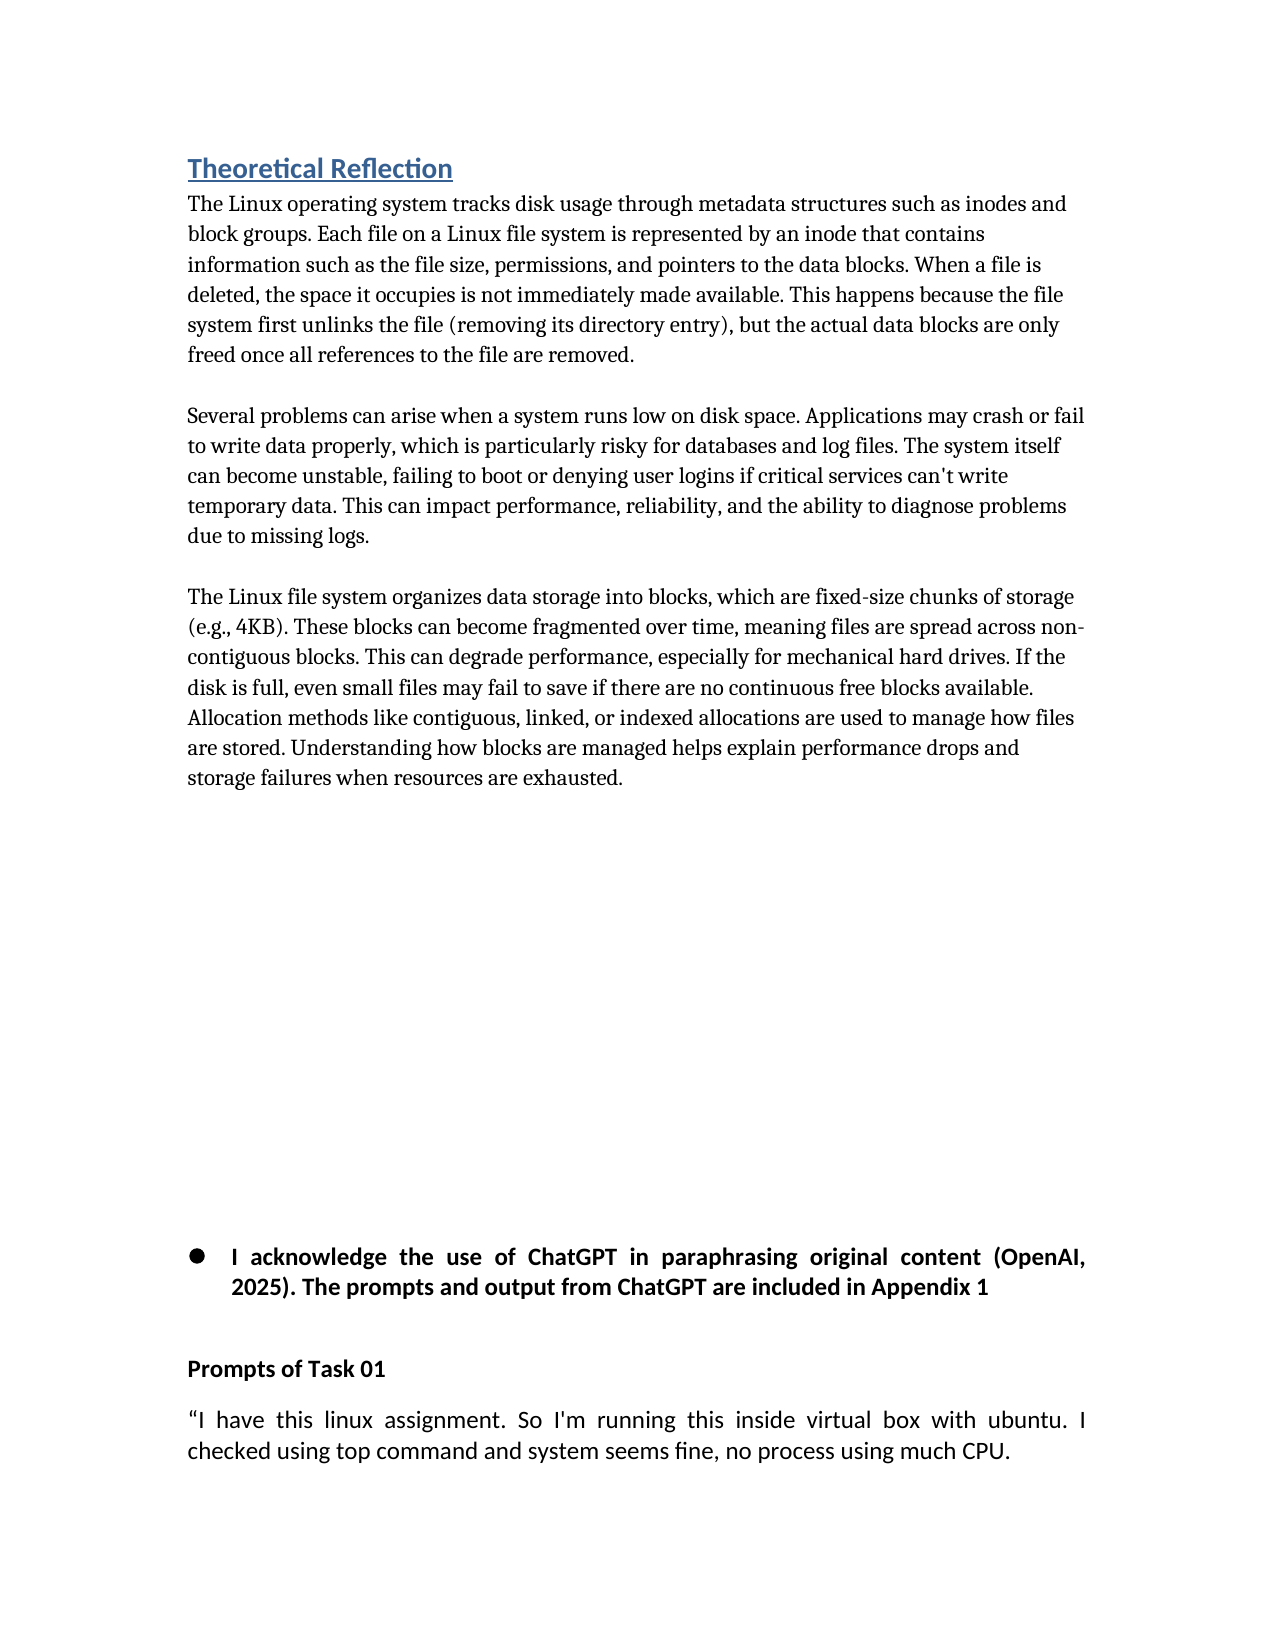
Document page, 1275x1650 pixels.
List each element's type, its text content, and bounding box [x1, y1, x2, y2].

list I acknowledge the use of ChatGPT in paraphrasing original content (OpenAI, 2025). The prompts and output from ChatGPT are included in Appendix 1 [187, 1241, 1087, 1302]
text Prompts of Task 01 [187, 1322, 1087, 1383]
text The Linux operating system tracks disk usage through metadata structures such as inodes and block groups. Each file on a Linux file system is represented by an inode that contains information such as the file size, permissions, and pointers to the data blocks. When a file is deleted, the space it occupies is not immediately made available. This happens because the file system first unlinks the file (removing its directory entry), but the actual data blocks are only freed once all references to the file are removed. Several problems can arise when a system runs low on disk space. Applications may crash or fail to write data properly, which is particularly risky for databases and log files. The system itself can become unstable, failing to boot or denying user logins if critical services can't write temporary data. This can impact performance, reliability, and the ability to diagnose problems due to missing logs. The Linux file system organizes data storage into blocks, which are fixed-size chunks of storage (e.g., 4KB). These blocks can become fragmented over time, meaning files are spread across non-contiguous blocks. This can degrade performance, especially for mechanical hard drives. If the disk is full, even small files may fail to save if there are no continuous free blocks available. Allocation methods like contiguous, linked, or indexed allocations are used to manage how files are stored. Understanding how blocks are managed helps explain performance drops and storage failures when resources are exhausted. [187, 191, 1087, 791]
text “I have this linux assignment. So I'm running this inside virtual box with ubuntu. I checked using top command and system seems fine, no process using much CPU. [187, 1404, 1087, 1465]
subtitle Theoretical Reflection [187, 150, 1087, 186]
